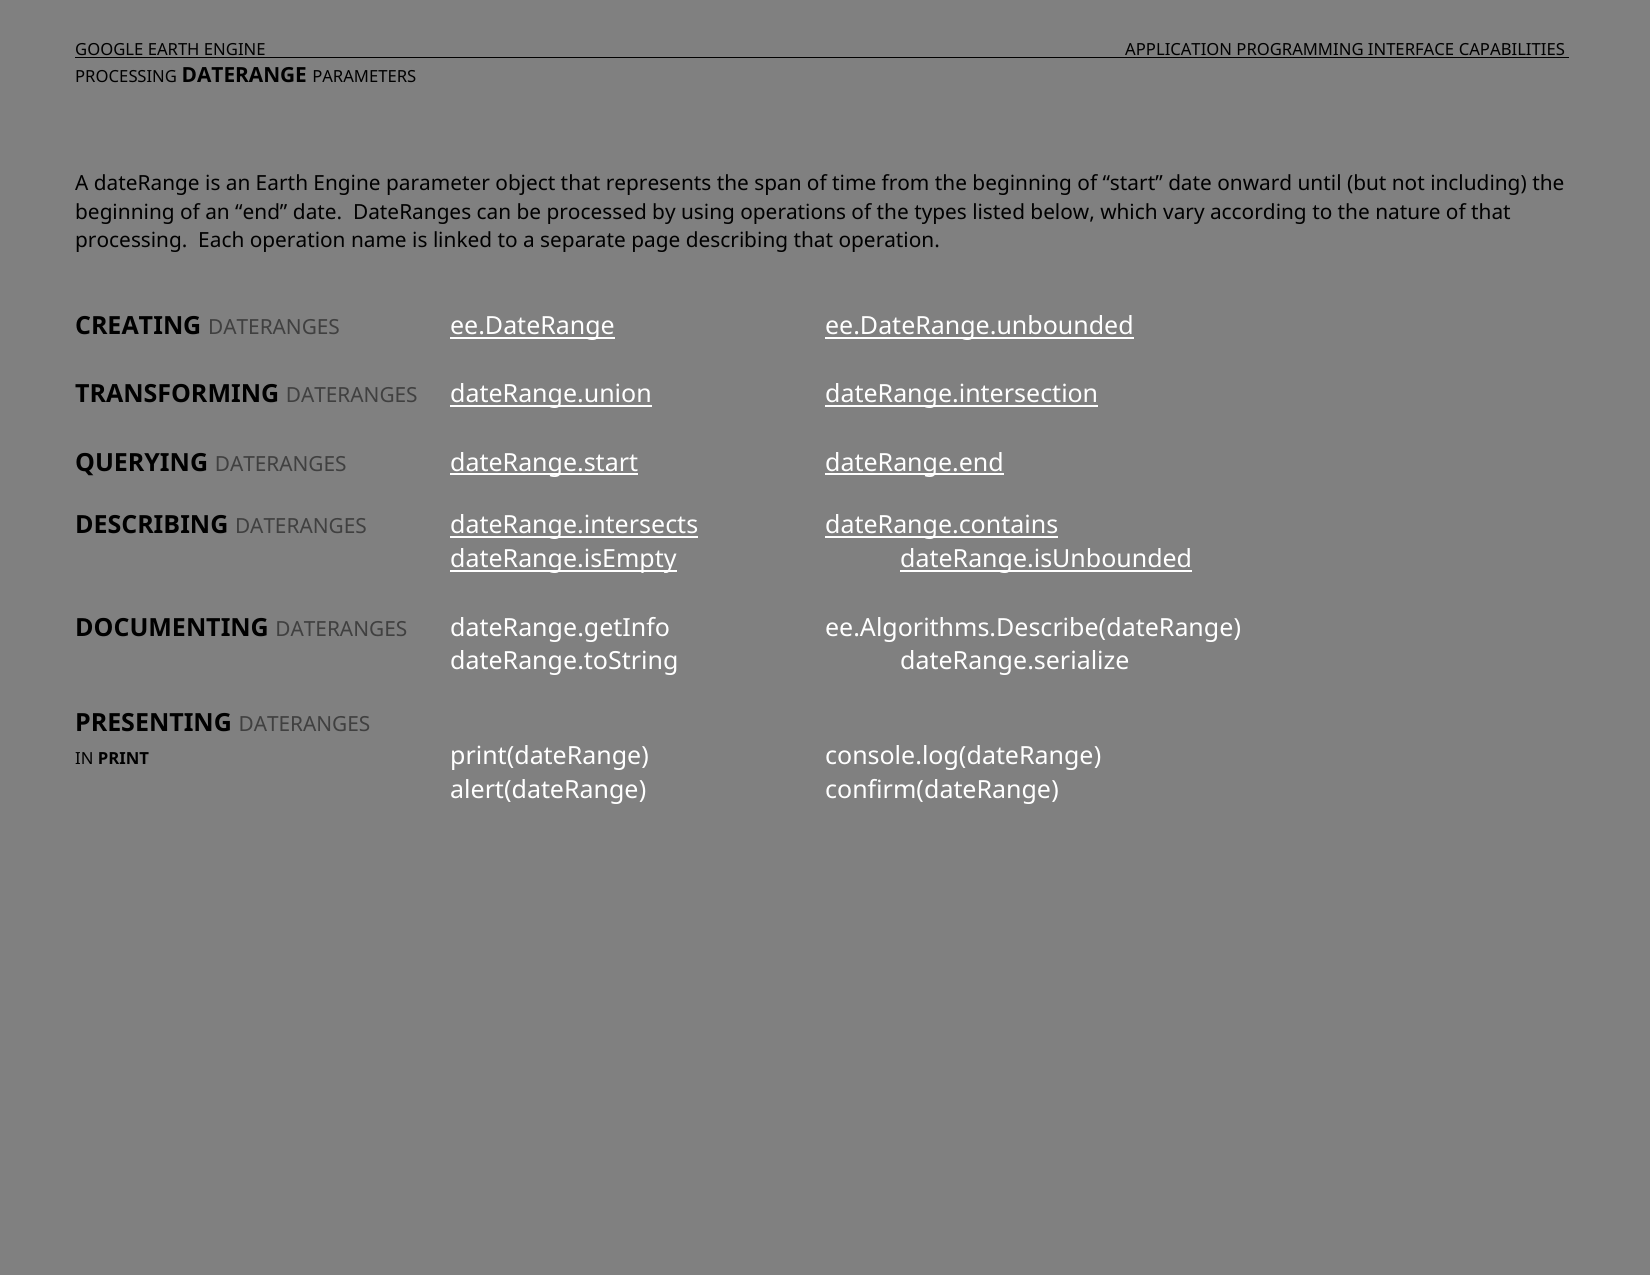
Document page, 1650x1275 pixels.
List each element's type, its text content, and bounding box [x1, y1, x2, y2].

text PRESENTING DATERANGES [75, 705, 1650, 738]
text alert(dateRange) confirm(dateRange) [375, 771, 1650, 805]
text dateRange.toString dateRange.serialize [375, 643, 1650, 676]
text IN PRINT print(dateRange) console.log(dateRange) [75, 738, 1650, 771]
text dateRange.isEmpty dateRange.isUnbounded [375, 541, 1650, 575]
text PROCESSING DATERANGE PARAMETERS [75, 60, 1575, 89]
text QUERYING DATERANGES dateRange.start dateRange.end [75, 444, 1650, 478]
text DESCRIBING DATERANGES dateRange.intersects dateRange.contains [75, 507, 1650, 541]
text GOOGLE EARTH ENGINE APPLICATION PROGRAMMING INTERFACE CAPABILITIES [75, 37, 1575, 60]
text TRANSFORMING DATERANGES dateRange.union dateRange.intersection [75, 376, 1650, 410]
text A dateRange is an Earth Engine parameter object that represents the span of time from the beginning of “start” date onward until (but not including) the beginning of an “end” date. DateRanges can be processed by using operations of the types listed below, which vary according to the nature of that processing. Each operation name is linked to a separate page describing that operation. [75, 168, 1575, 254]
text CREATING DATERANGES ee.DateRange ee.DateRange.unbounded [75, 308, 1650, 342]
text DOCUMENTING DATERANGES dateRange.getInfo ee.Algorithms.Describe(dateRange) [75, 609, 1650, 643]
